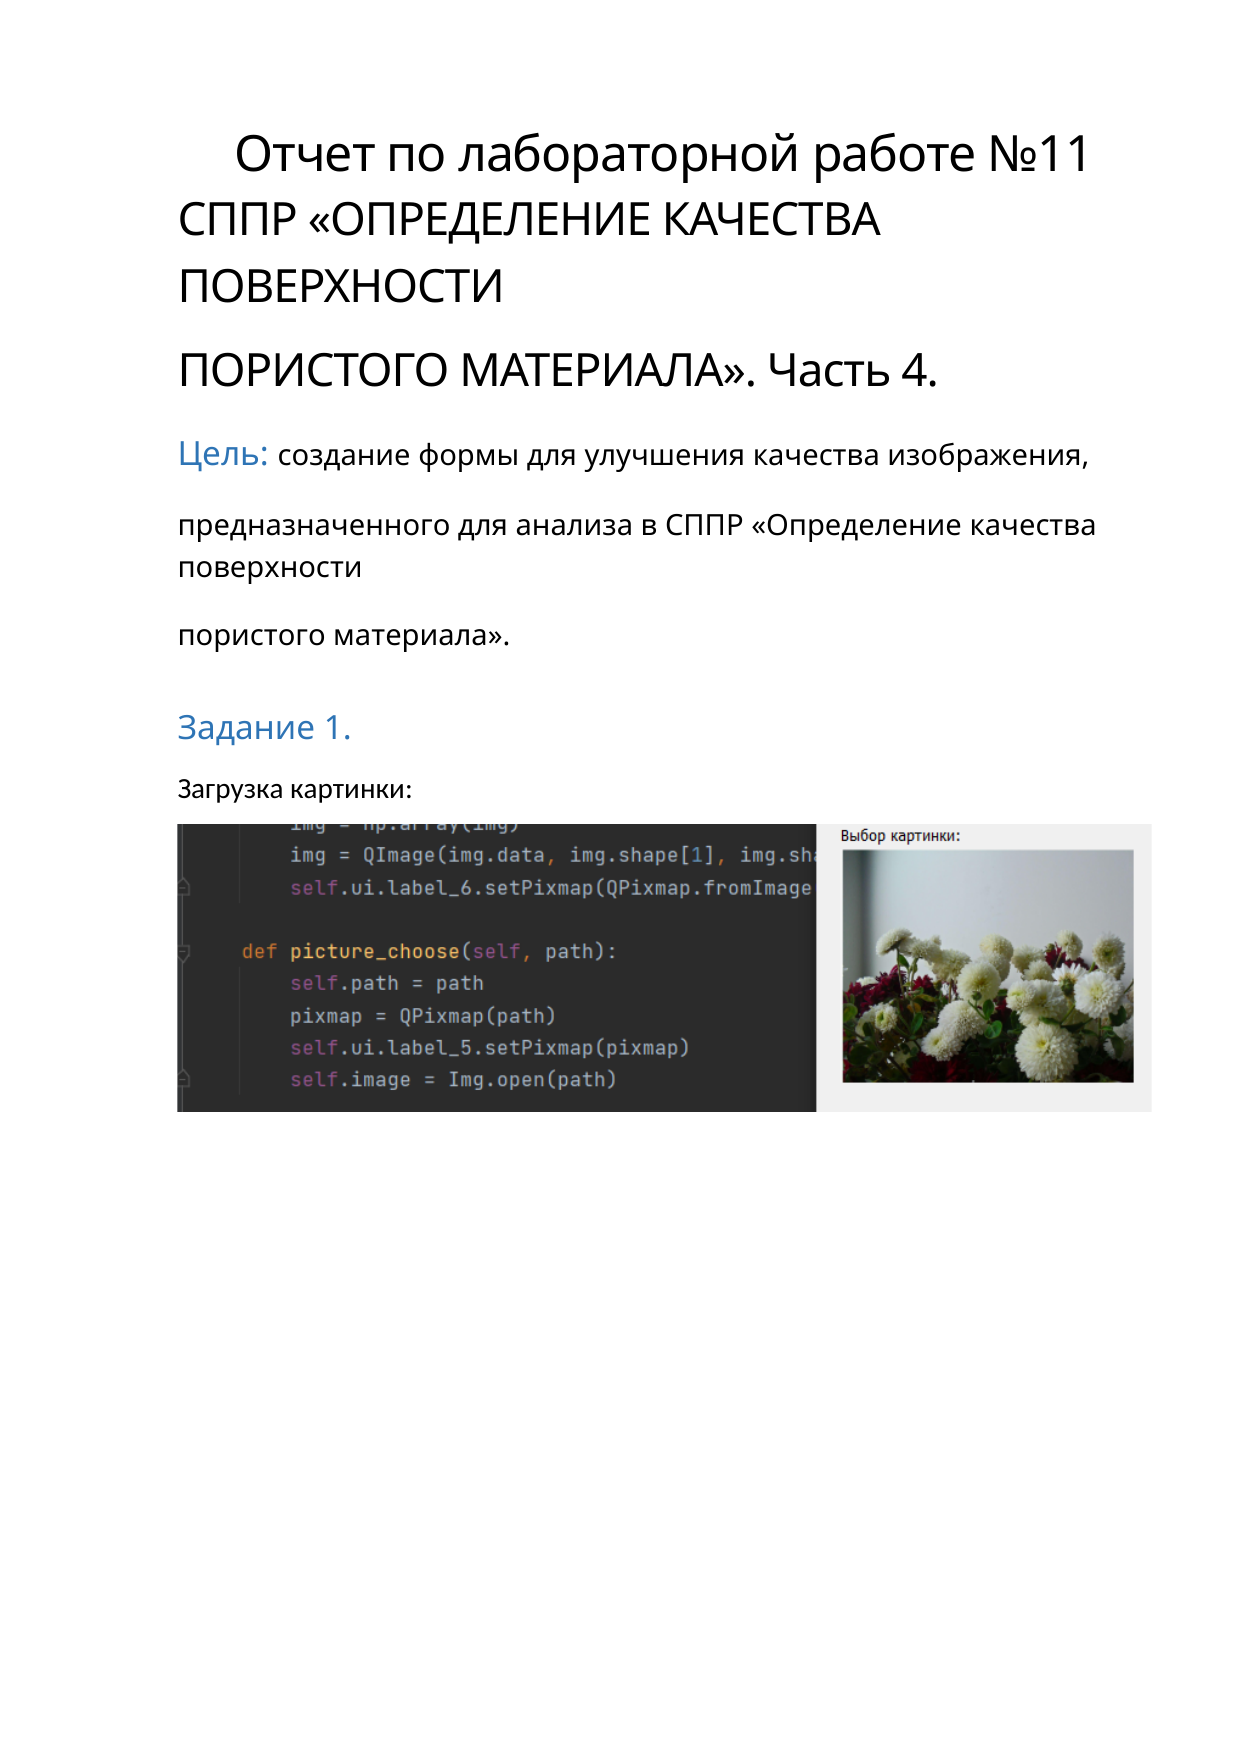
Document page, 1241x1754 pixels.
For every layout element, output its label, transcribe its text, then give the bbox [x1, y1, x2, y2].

title Отчет по лабораторной работе №11 [177, 118, 1152, 186]
text СППР «ОПРЕДЕЛЕНИЕ КАЧЕСТВА ПОВЕРХНОСТИ [177, 186, 1152, 316]
subtitle предназначенного для анализа в СППР «Определение качества поверхности [177, 504, 1152, 586]
subtitle Цель: создание формы для улучшения качества изображения, [177, 430, 1152, 475]
text ПОРИСТОГО МАТЕРИАЛА». Часть 4. [177, 337, 1152, 400]
picture [177, 824, 1152, 1112]
subtitle пористого материала». [177, 614, 1152, 654]
text Задание 1. [177, 704, 1152, 749]
text Загрузка картинки: [177, 770, 1152, 805]
